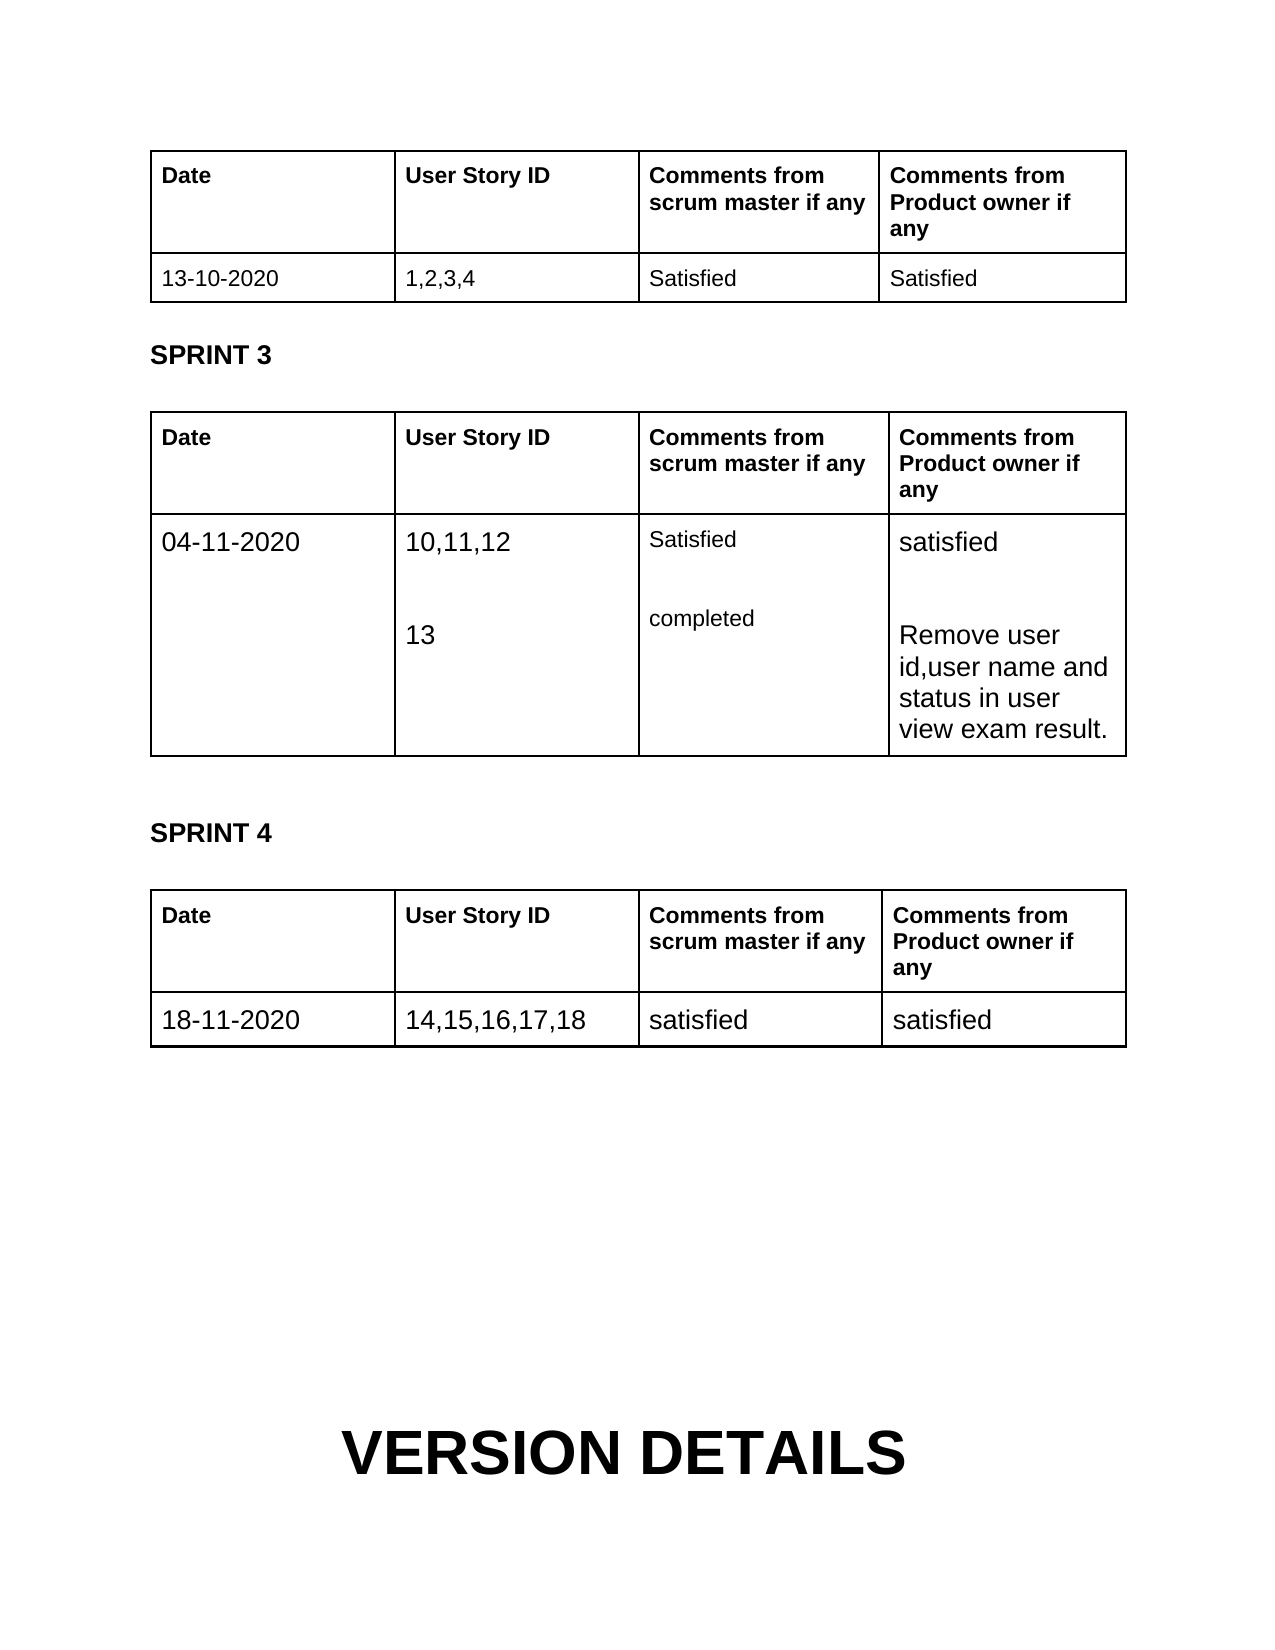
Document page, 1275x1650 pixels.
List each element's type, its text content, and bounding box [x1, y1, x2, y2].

table_header User Story ID [396, 152, 638, 252]
table_cell Satisfied [880, 254, 1125, 301]
table_header Comments from Product owner if any [880, 152, 1125, 252]
table_header Comments from scrum master if any [640, 891, 881, 991]
table_header Comments from Product owner if any [883, 891, 1125, 991]
table_header Comments from scrum master if any [640, 152, 878, 252]
table_cell satisfied [883, 993, 1125, 1045]
table_header Date [152, 891, 394, 991]
table_cell satisfied Remove user id,user name and status in user view exam result. [890, 515, 1125, 755]
table_cell 18-11-2020 [152, 993, 394, 1045]
text SPRINT 3 [150, 339, 1125, 371]
table_cell 10,11,12 13 [396, 515, 638, 755]
text VERSION DETAILS [150, 1416, 1125, 1487]
table_header Comments from Product owner if any [890, 413, 1125, 513]
table_header Date [152, 413, 394, 513]
table_cell Satisfied [640, 254, 878, 301]
table_cell Satisfied completed [640, 515, 888, 755]
table_cell satisfied [640, 993, 881, 1045]
table_cell 13-10-2020 [152, 254, 394, 301]
table_header Date [152, 152, 394, 252]
table_cell 1,2,3,4 [396, 254, 638, 301]
table_cell 04-11-2020 [152, 515, 394, 755]
text SPRINT 4 [150, 817, 1125, 848]
table_header User Story ID [396, 891, 638, 991]
table_header User Story ID [396, 413, 638, 513]
table_cell 14,15,16,17,18 [396, 993, 638, 1045]
table_header Comments from scrum master if any [640, 413, 888, 513]
